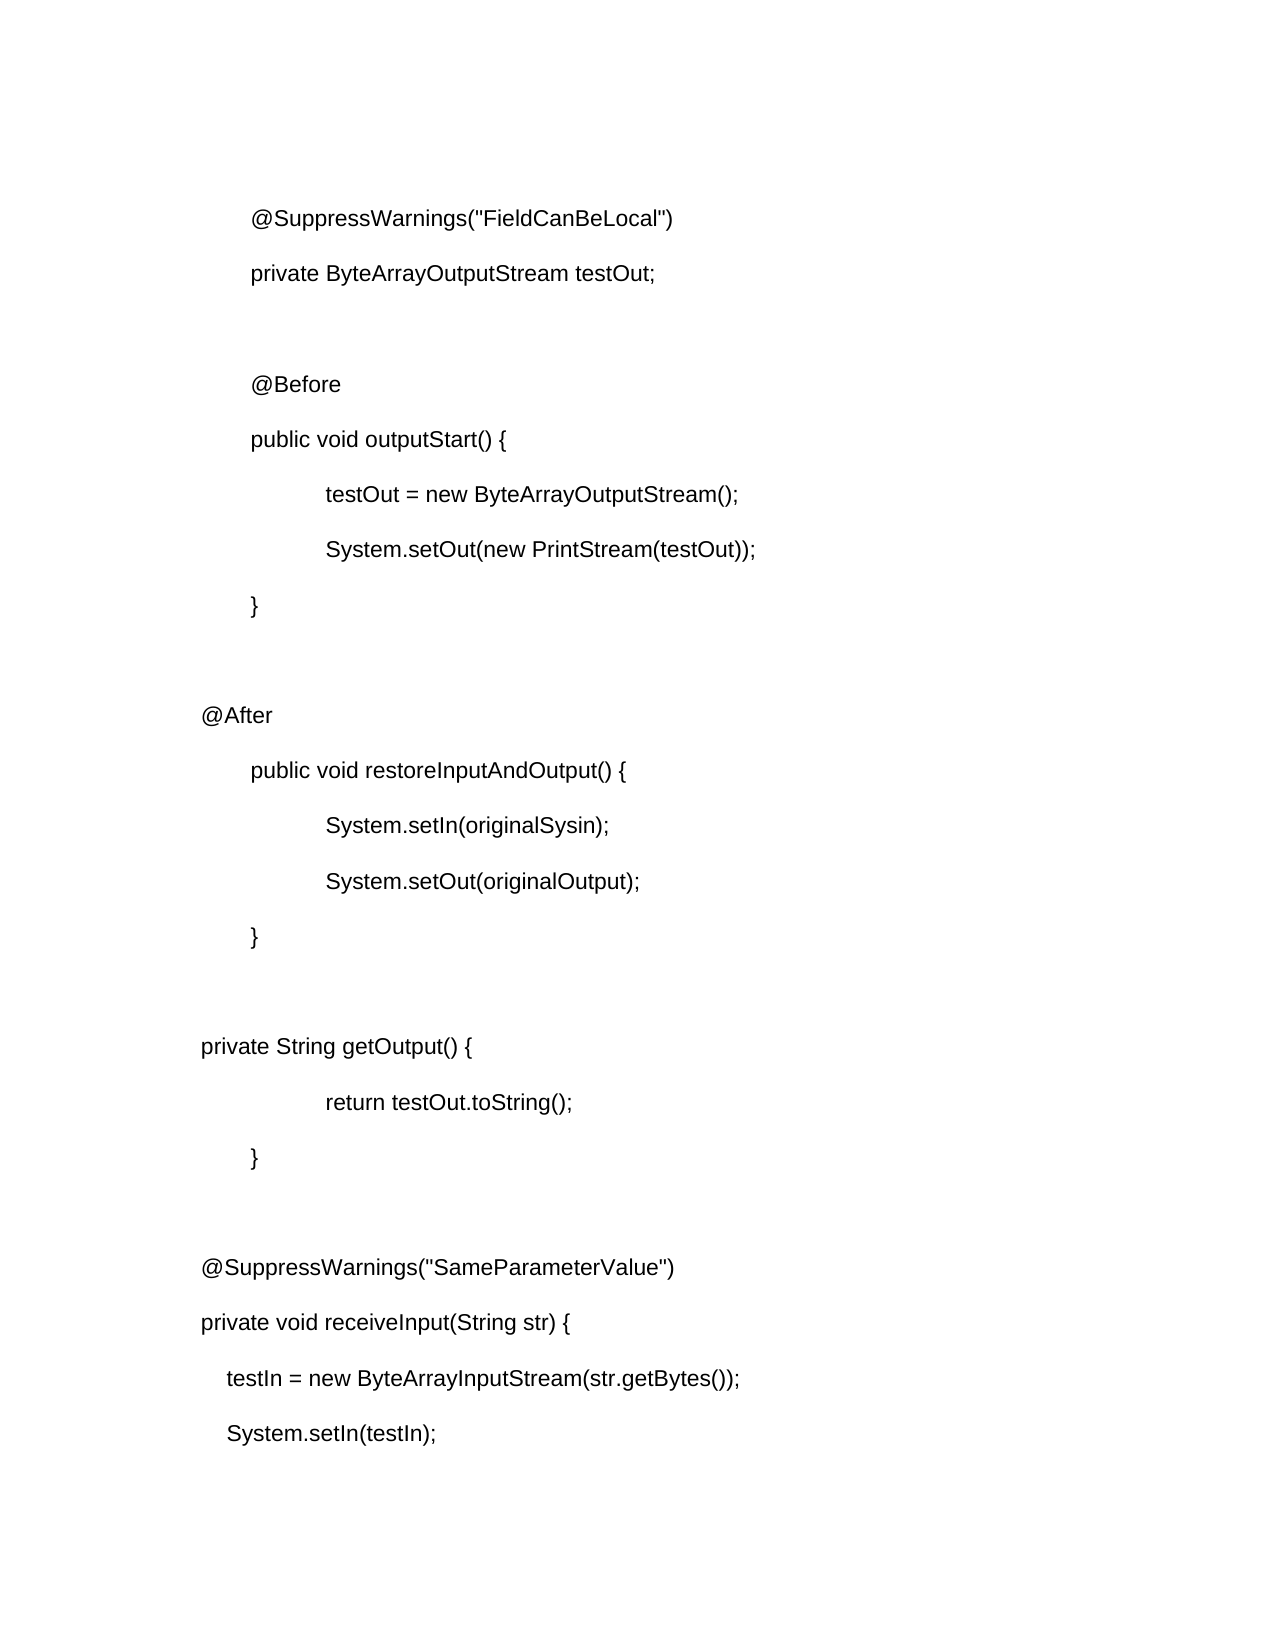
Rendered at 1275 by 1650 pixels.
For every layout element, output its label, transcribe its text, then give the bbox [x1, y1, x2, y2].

text } [150, 592, 1125, 618]
text return testOut.toString(); [150, 1088, 1125, 1115]
text System.setIn(originalSysin); [150, 812, 1125, 839]
text private void receiveInput(String str) { [150, 1309, 1125, 1336]
text private ByteArrayOutputStream testOut; [150, 260, 1125, 287]
text System.setOut(new PrintStream(testOut)); [150, 536, 1125, 563]
text public void outputStart() { [150, 426, 1125, 452]
text private String getOutput() { [150, 1033, 1125, 1060]
text @SuppressWarnings("FieldCanBeLocal") [150, 205, 1125, 232]
text System.setIn(testIn); [150, 1420, 1125, 1446]
text System.setOut(originalOutput); [150, 868, 1125, 894]
text @After [150, 702, 1125, 728]
text testOut = new ByteArrayOutputStream(); [150, 481, 1125, 508]
text } [150, 1144, 1125, 1170]
text public void restoreInputAndOutput() { [150, 757, 1125, 784]
text @Before [150, 371, 1125, 397]
text @SuppressWarnings("SameParameterValue") [150, 1254, 1125, 1281]
text testIn = new ByteArrayInputStream(str.getBytes()); [150, 1364, 1125, 1391]
text } [150, 923, 1125, 949]
